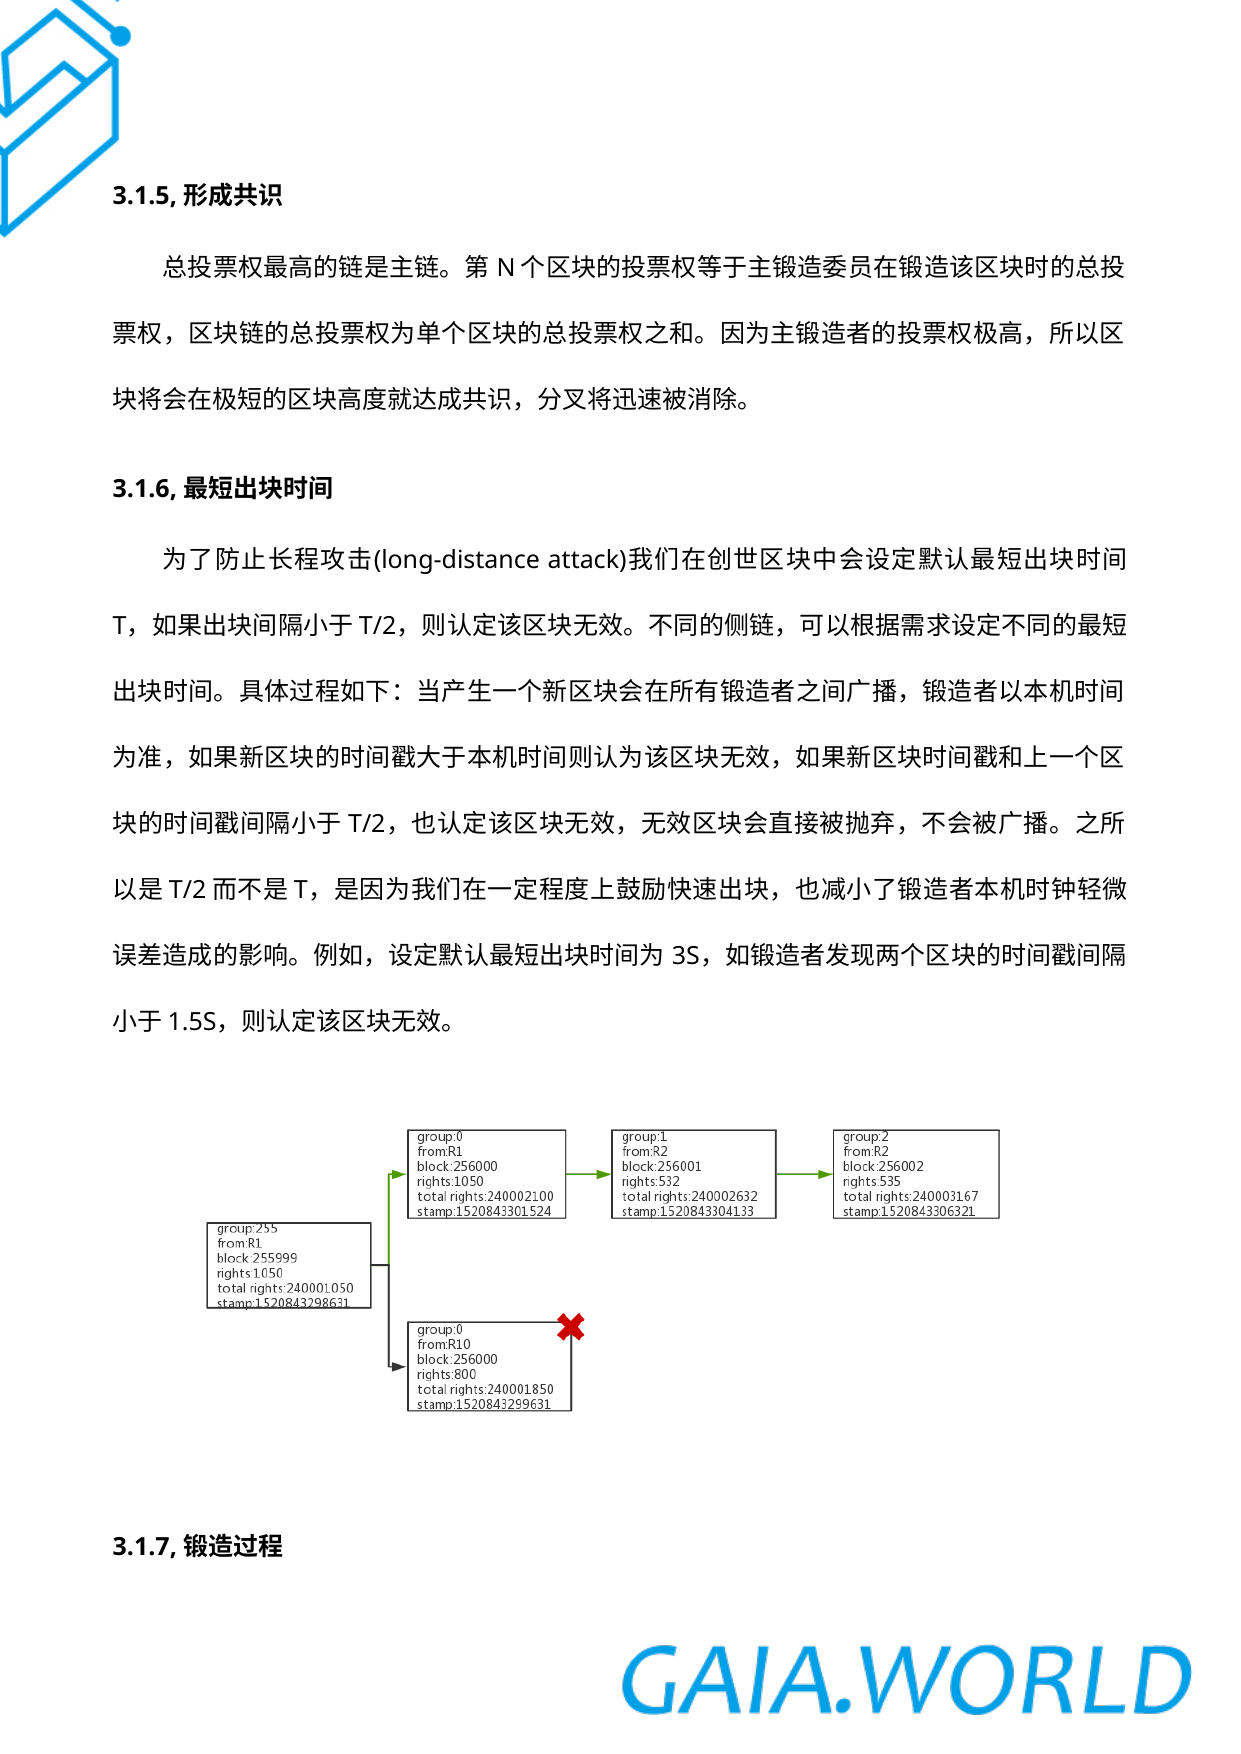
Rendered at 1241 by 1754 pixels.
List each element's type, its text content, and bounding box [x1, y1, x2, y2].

text 3.1.5, 形成共识 [112, 172, 1128, 216]
text 3.1.7, 锻造过程 [112, 1523, 1128, 1567]
text 3.1.6, 最短出块时间 [112, 464, 1128, 508]
picture [8, 67, 112, 224]
picture [8, 18, 107, 103]
picture [0, 71, 81, 148]
picture [0, 0, 194, 254]
picture [593, 1606, 1217, 1753]
picture [162, 1085, 1028, 1440]
list 总投票权最高的链是主链。第N个区块的投票权等于主锻造委员在锻造该区块时的总投票权，区块链的总投票权为单个区块的总投票权之和。因为主锻造者的投票权极高，所以区块将会在极短的区块高度就达成共识，分叉将迅速被消除。 [112, 243, 1128, 419]
list 为了防止长程攻击(long-distance attack)我们在创世区块中会设定默认最短出块时间T，如果出块间隔小于T/2，则认定该区块无效。不同的侧链，可以根据需求设定不同的最短出块时间。具体过程如下：当产生一个新区块会在所有锻造者之间广播，锻造者以本机时间为准，如果新区块的时间戳大于本机时间则认为该区块无效，如果新区块时间戳和上一个区块的时间戳间隔小于T/2，也认定该区块无效，无效区块会直接被抛弃，不会被广播。之所以是T/2而不是T，是因为我们在一定程度上鼓励快速出块，也减小了锻造者本机时钟轻微误差造成的影响。例如，设定默认最短出块时间为3S，如锻造者发现两个区块的时间戳间隔小于1.5S，则认定该区块无效。 [112, 536, 1128, 1042]
